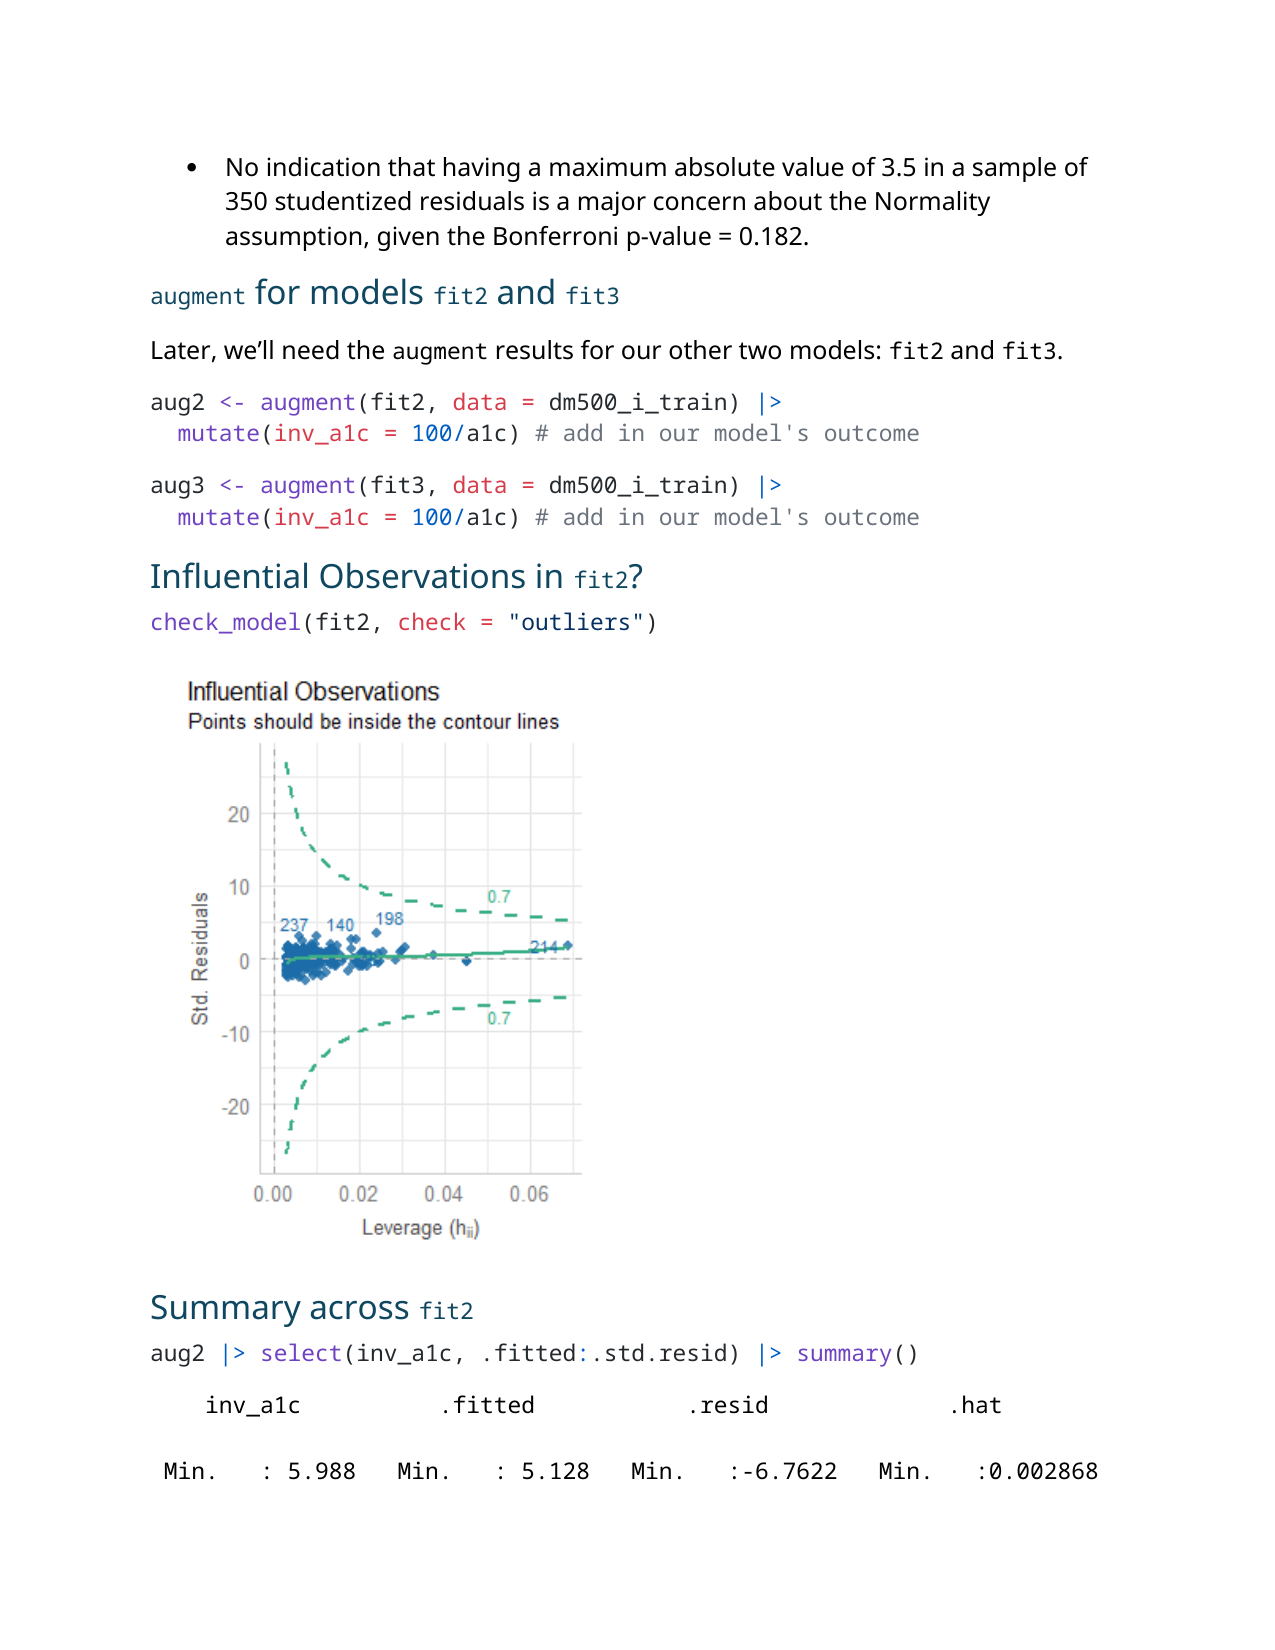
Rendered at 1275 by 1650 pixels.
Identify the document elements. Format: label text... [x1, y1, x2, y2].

list No indication that having a maximum absolute value of 3.5 in a sample of 350 studentized residuals is a major concern about the Normality assumption, given the Bonferroni p-value = 0.182. [187, 150, 1125, 252]
picture [168, 658, 927, 1265]
subtitle Influential Observations in fit2? [150, 552, 1125, 598]
text aug2 |> select(inv_a1c, .fitted:.std.resid) |> summary() [150, 1337, 1125, 1368]
subtitle Summary across fit2 [150, 1283, 1125, 1329]
text check_model(fit2, check = "outliers") [150, 606, 1125, 637]
text Later, we’ll need the augment results for our other two models: fit2 and fit3. [150, 333, 1125, 367]
text aug3 <- augment(fit3, data = dm500_i_train) |> mutate(inv_a1c = 100/a1c) # add in our model's outcome [150, 469, 1125, 532]
text aug2 <- augment(fit2, data = dm500_i_train) |> mutate(inv_a1c = 100/a1c) # add in our model's outcome [150, 386, 1125, 448]
subtitle augment for models fit2 and fit3 [150, 269, 1125, 314]
